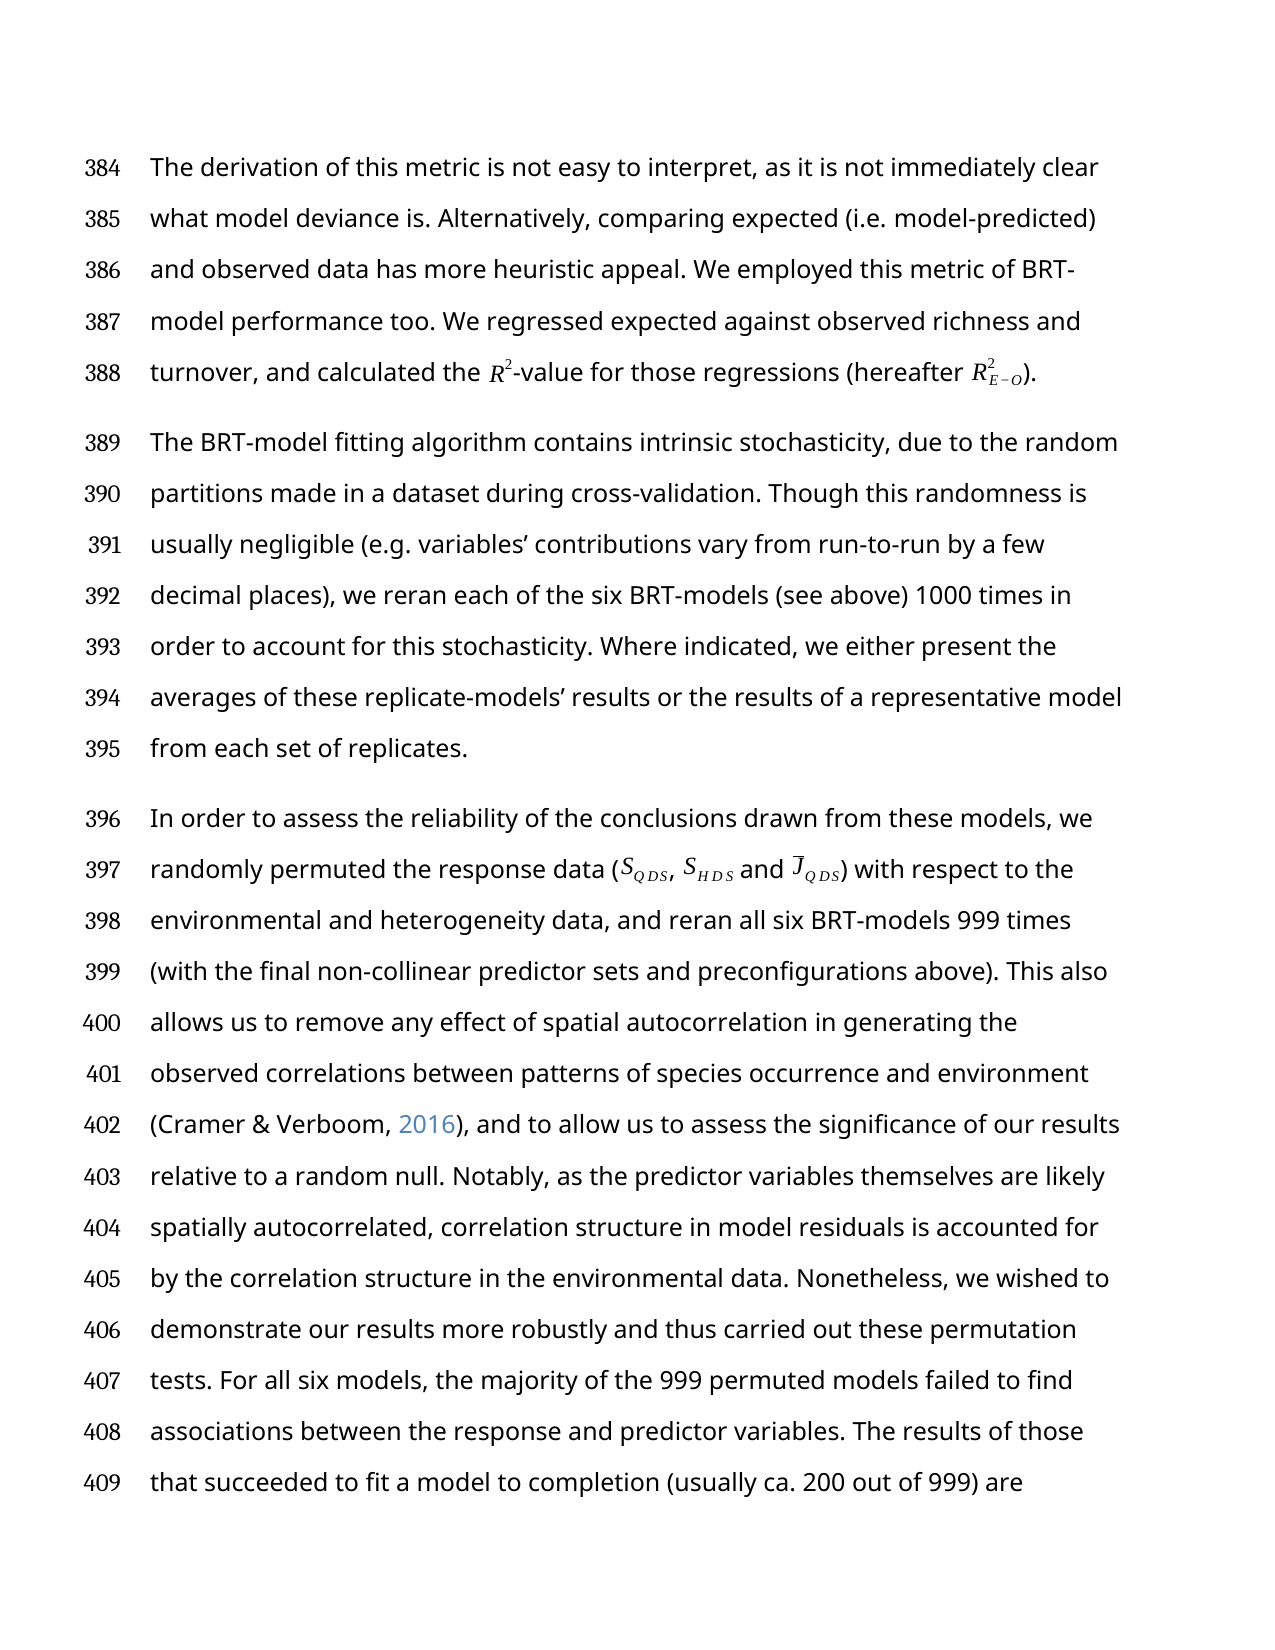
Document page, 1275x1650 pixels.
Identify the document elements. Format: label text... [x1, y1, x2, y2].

text The derivation of this metric is not easy to interpret, as it is not immediately clear what model deviance is. Alternatively, comparing expected (i.e. model-predicted) and observed data has more heuristic appeal. We employed this metric of BRT-model performance too. We regressed expected against observed richness and turnover, and calculated the -value for those regressions (hereafter ). [150, 150, 1125, 389]
text The BRT-model fitting algorithm contains intrinsic stochasticity, due to the random partitions made in a dataset during cross-validation. Though this randomness is usually negligible (e.g. variables’ contributions vary from run-to-run by a few decimal places), we reran each of the six BRT-models (see above) 1000 times in order to account for this stochasticity. Where indicated, we either present the averages of these replicate-models’ results or the results of a representative model from each set of replicates. [150, 425, 1125, 765]
